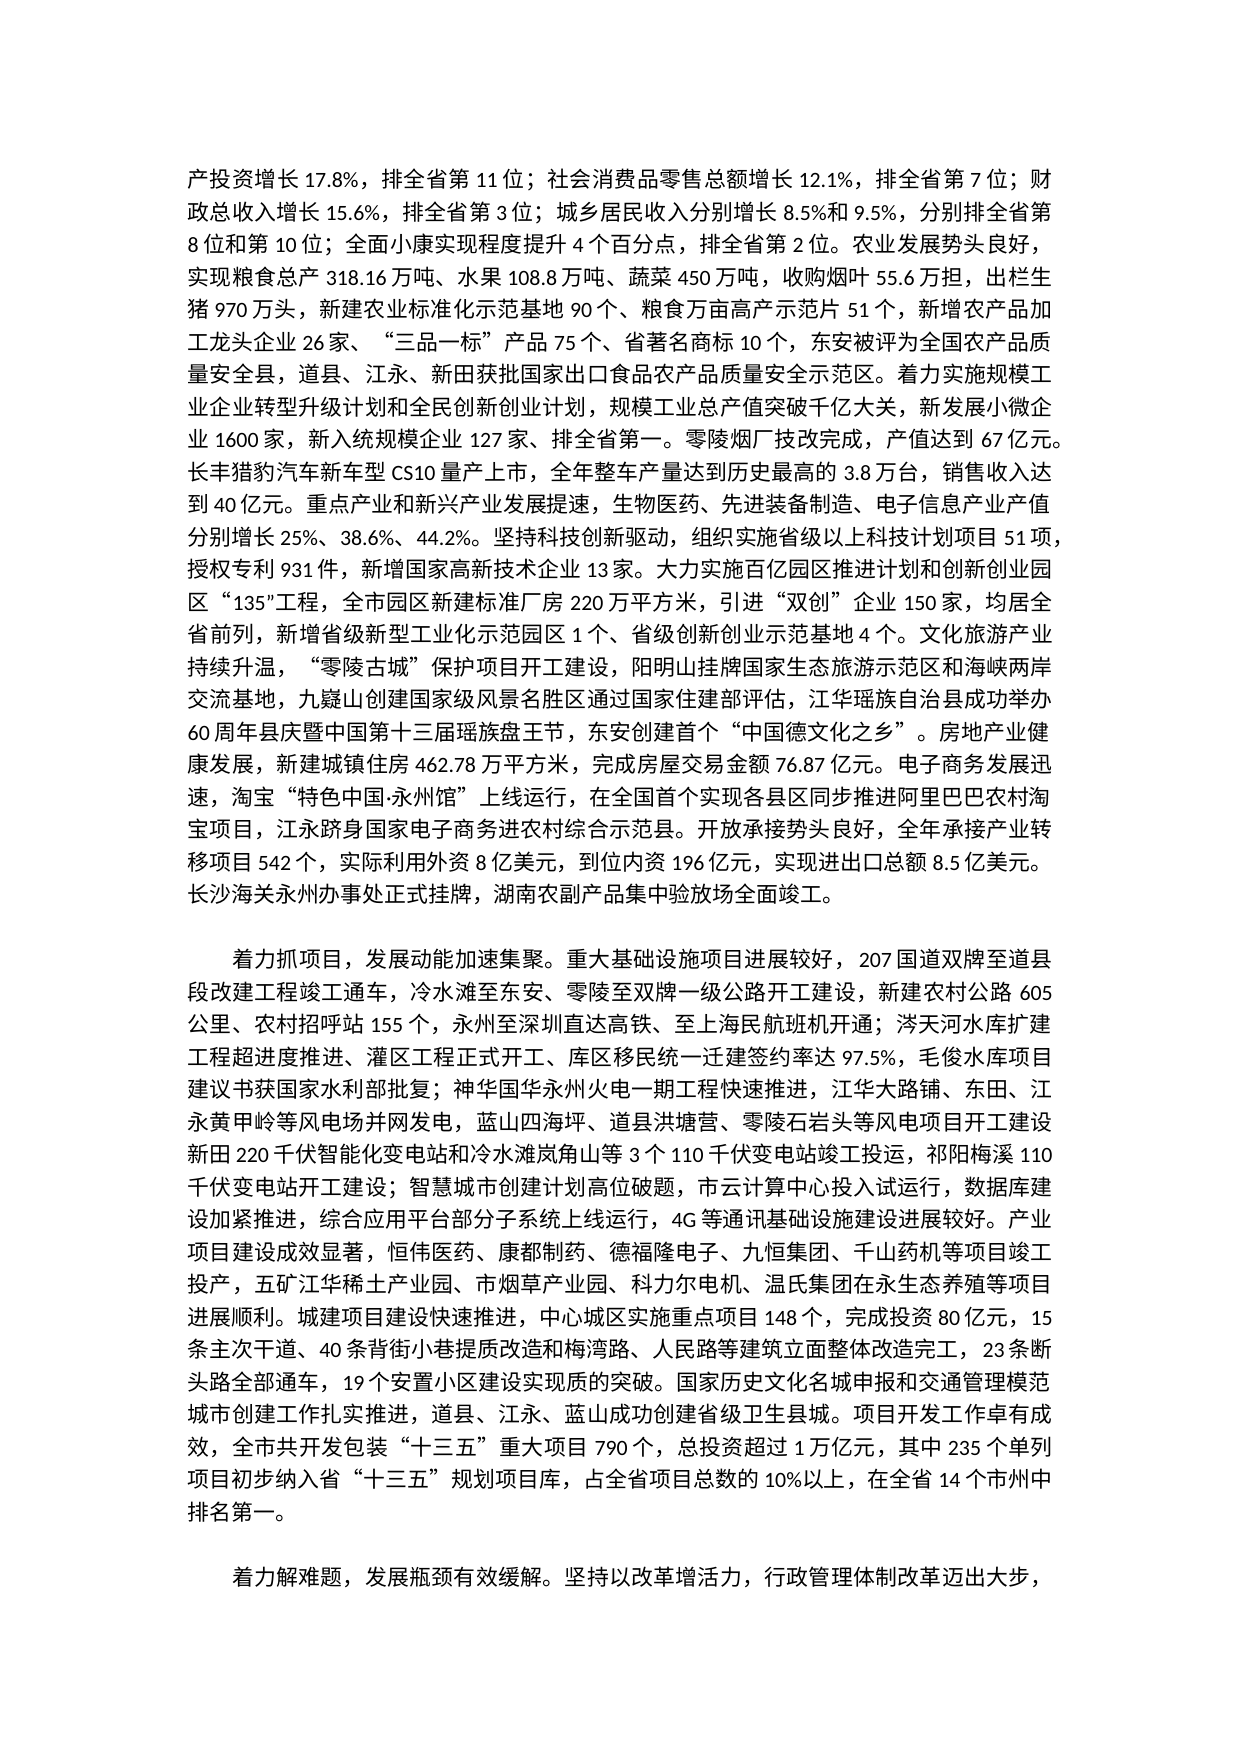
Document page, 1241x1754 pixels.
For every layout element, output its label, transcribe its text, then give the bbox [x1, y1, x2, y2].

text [187, 162, 1053, 909]
text 着力抓项目，发展动能加速集聚。重大基础设施项目进展较好，207国道双牌至道县段改建工程竣工通车，冷水滩至东安、零陵至双牌一级公路开工建设，新建农村公路605公里、农村招呼站155个，永州至深圳直达高铁、至上海民航班机开通；涔天河水库扩建工程超进度推进、灌区工程正式开工、库区移民统一迁建签约率达97.5%，毛俊水库项目建议书获国家水利部批复；神华国华永州火电一期工程快速推进，江华大路铺、东田、江永黄甲岭等风电场并网发电，蓝山四海坪、道县洪塘营、零陵石岩头等风电项目开工建设，新田220千伏智能化变电站和冷水滩岚角山等3个110千伏变电站竣工投运，祁阳梅溪110千伏变电站开工建设；智慧城市创建计划高位破题，市云计算中心投入试运行，数据库建设加紧推进，综合应用平台部分子系统上线运行，4G等通讯基础设施建设进展较好。产业项目建设成效显著，恒伟医药、康都制药、德福隆电子、九恒集团、千山药机等项目竣工投产，五矿江华稀土产业园、市烟草产业园、科力尔电机、温氏集团在永生态养殖等项目进展顺利。城建项目建设快速推进，中心城区实施重点项目148个，完成投资80亿元，15条主次干道、40条背街小巷提质改造和梅湾路、人民路等建筑立面整体改造完工，23条断头路全部通车，19个安置小区建设实现质的突破。国家历史文化名城申报和交通管理模范城市创建工作扎实推进，道县、江永、蓝山成功创建省级卫生县城。项目开发工作卓有成效，全市共开发包装“十三五”重大项目790个，总投资超过1万亿元，其中235个单列项目初步纳入省“十三五”规划项目库，占全省项目总数的10%以上，在全省14个市州中排名第一。 [187, 942, 1053, 1527]
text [187, 1559, 1053, 1592]
